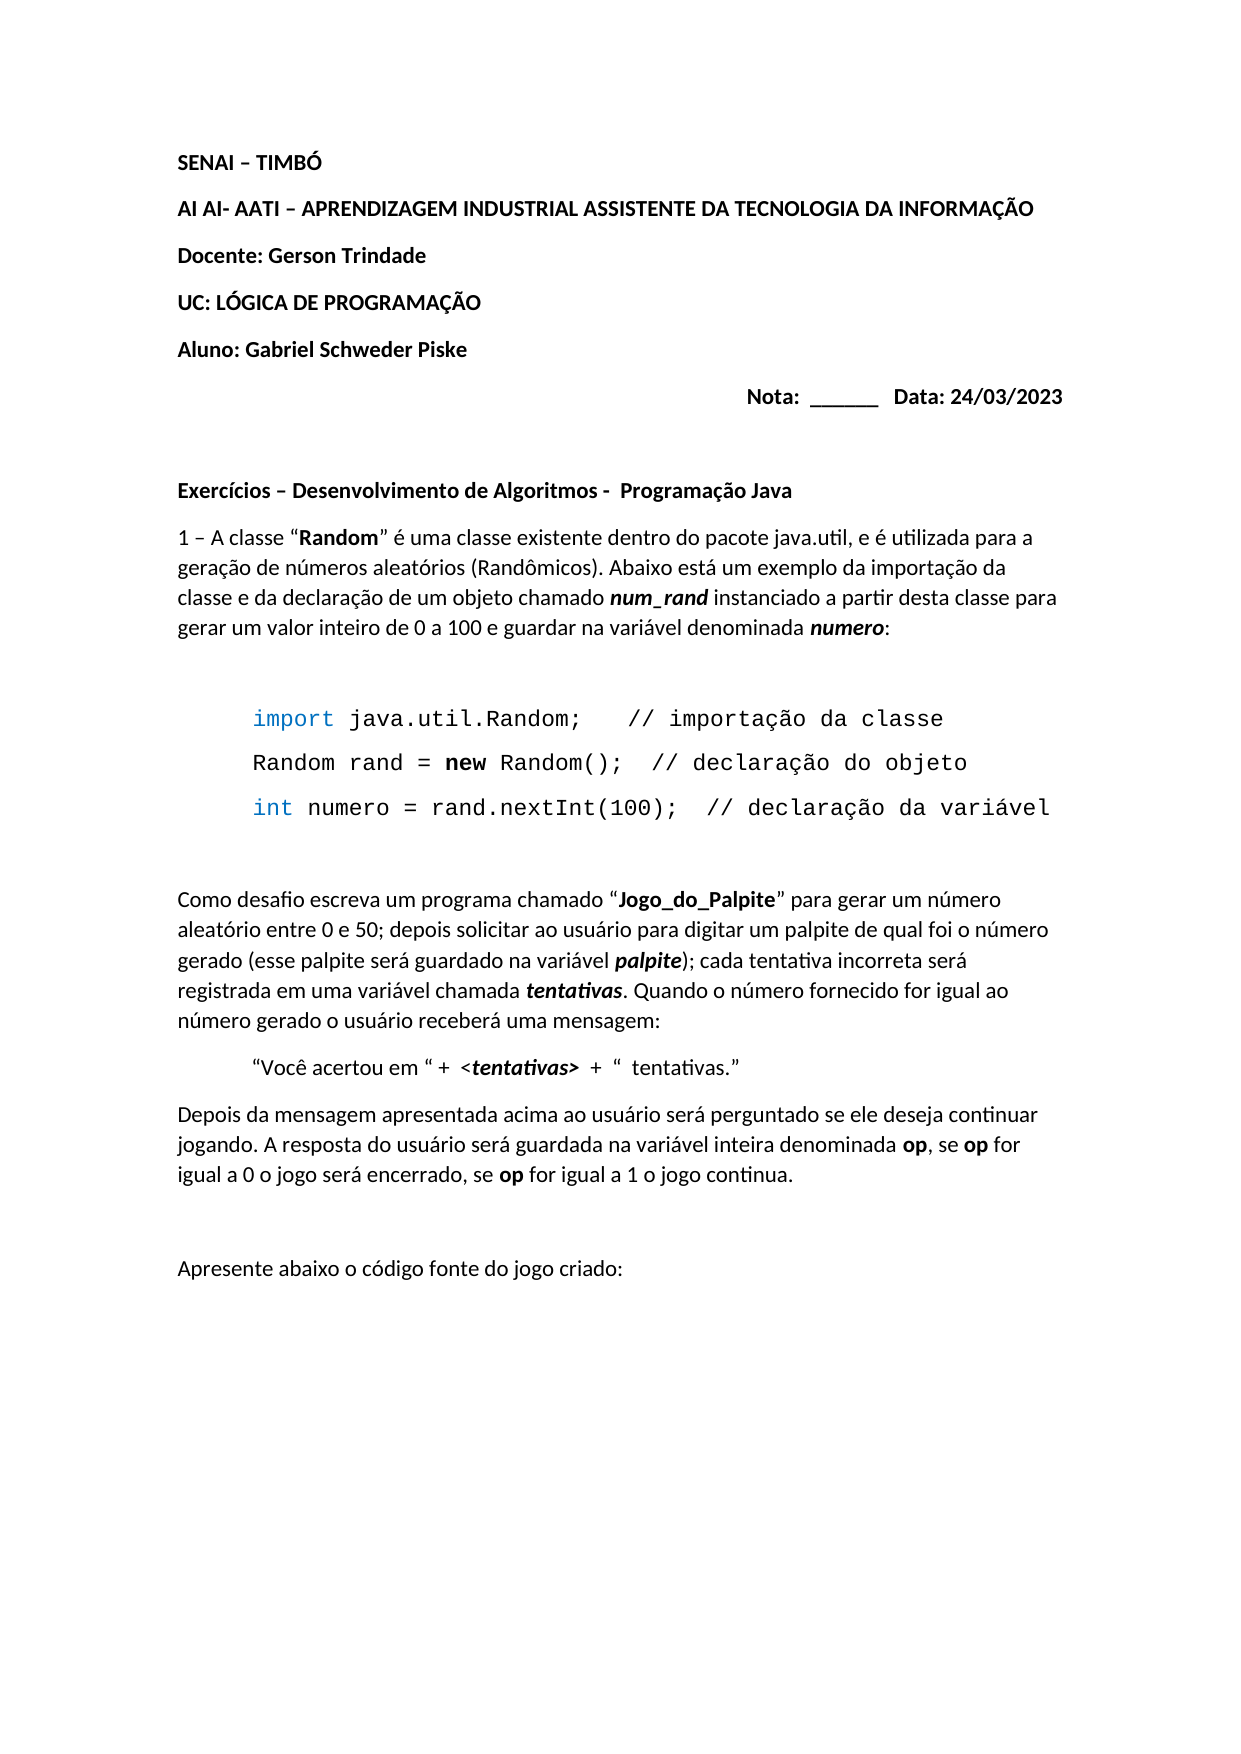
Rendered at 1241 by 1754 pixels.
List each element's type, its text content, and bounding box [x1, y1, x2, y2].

text Nota: ______ Data: 24/03/2023 [177, 382, 1063, 410]
text Random rand = new Random(); // declaração do objeto [177, 752, 1063, 777]
text AI AI- AATI – APRENDIZAGEM INDUSTRIAL ASSISTENTE DA TECNOLOGIA DA INFORMAÇÃO [177, 194, 1063, 222]
text Como desafio escreva um programa chamado “Jogo_do_Palpite” para gerar um número aleatório entre 0 e 50; depois solicitar ao usuário para digitar um palpite de qual foi o número gerado (esse palpite será guardado na variável palpite); cada tentativa incorreta será registrada em uma variável chamada tentativas. Quando o número fornecido for igual ao número gerado o usuário receberá uma mensagem: [177, 885, 1063, 1034]
text Aluno: Gabriel Schweder Piske [177, 335, 1063, 363]
text 1 – A classe “Random” é uma classe existente dentro do pacote java.util, e é utilizada para a geração de números aleatórios (Randômicos). Abaixo está um exemplo da importação da classe e da declaração de um objeto chamado num_rand instanciado a partir desta classe para gerar um valor inteiro de 0 a 100 e guardar na variável denominada numero: [177, 523, 1063, 641]
text Exercícios – Desenvolvimento de Algoritmos - Programação Java [177, 476, 1063, 504]
text Docente: Gerson Trindade [177, 241, 1063, 269]
text Depois da mensagem apresentada acima ao usuário será perguntado se ele deseja continuar jogando. A resposta do usuário será guardada na variável inteira denominada op, se op for igual a 0 o jogo será encerrado, se op for igual a 1 o jogo continua. [177, 1100, 1063, 1188]
text UC: LÓGICA DE PROGRAMAÇÃO [177, 288, 1063, 316]
text int numero = rand.nextInt(100); // declaração da variável [177, 796, 1063, 822]
text “Você acertou em “ + <tentativas> + “ tentativas.” [177, 1053, 1063, 1081]
text import java.util.Random; // importação da classe [177, 707, 1063, 733]
text Apresente abaixo o código fonte do jogo criado: [177, 1254, 1063, 1282]
text SENAI – TIMBÓ [177, 148, 1063, 176]
